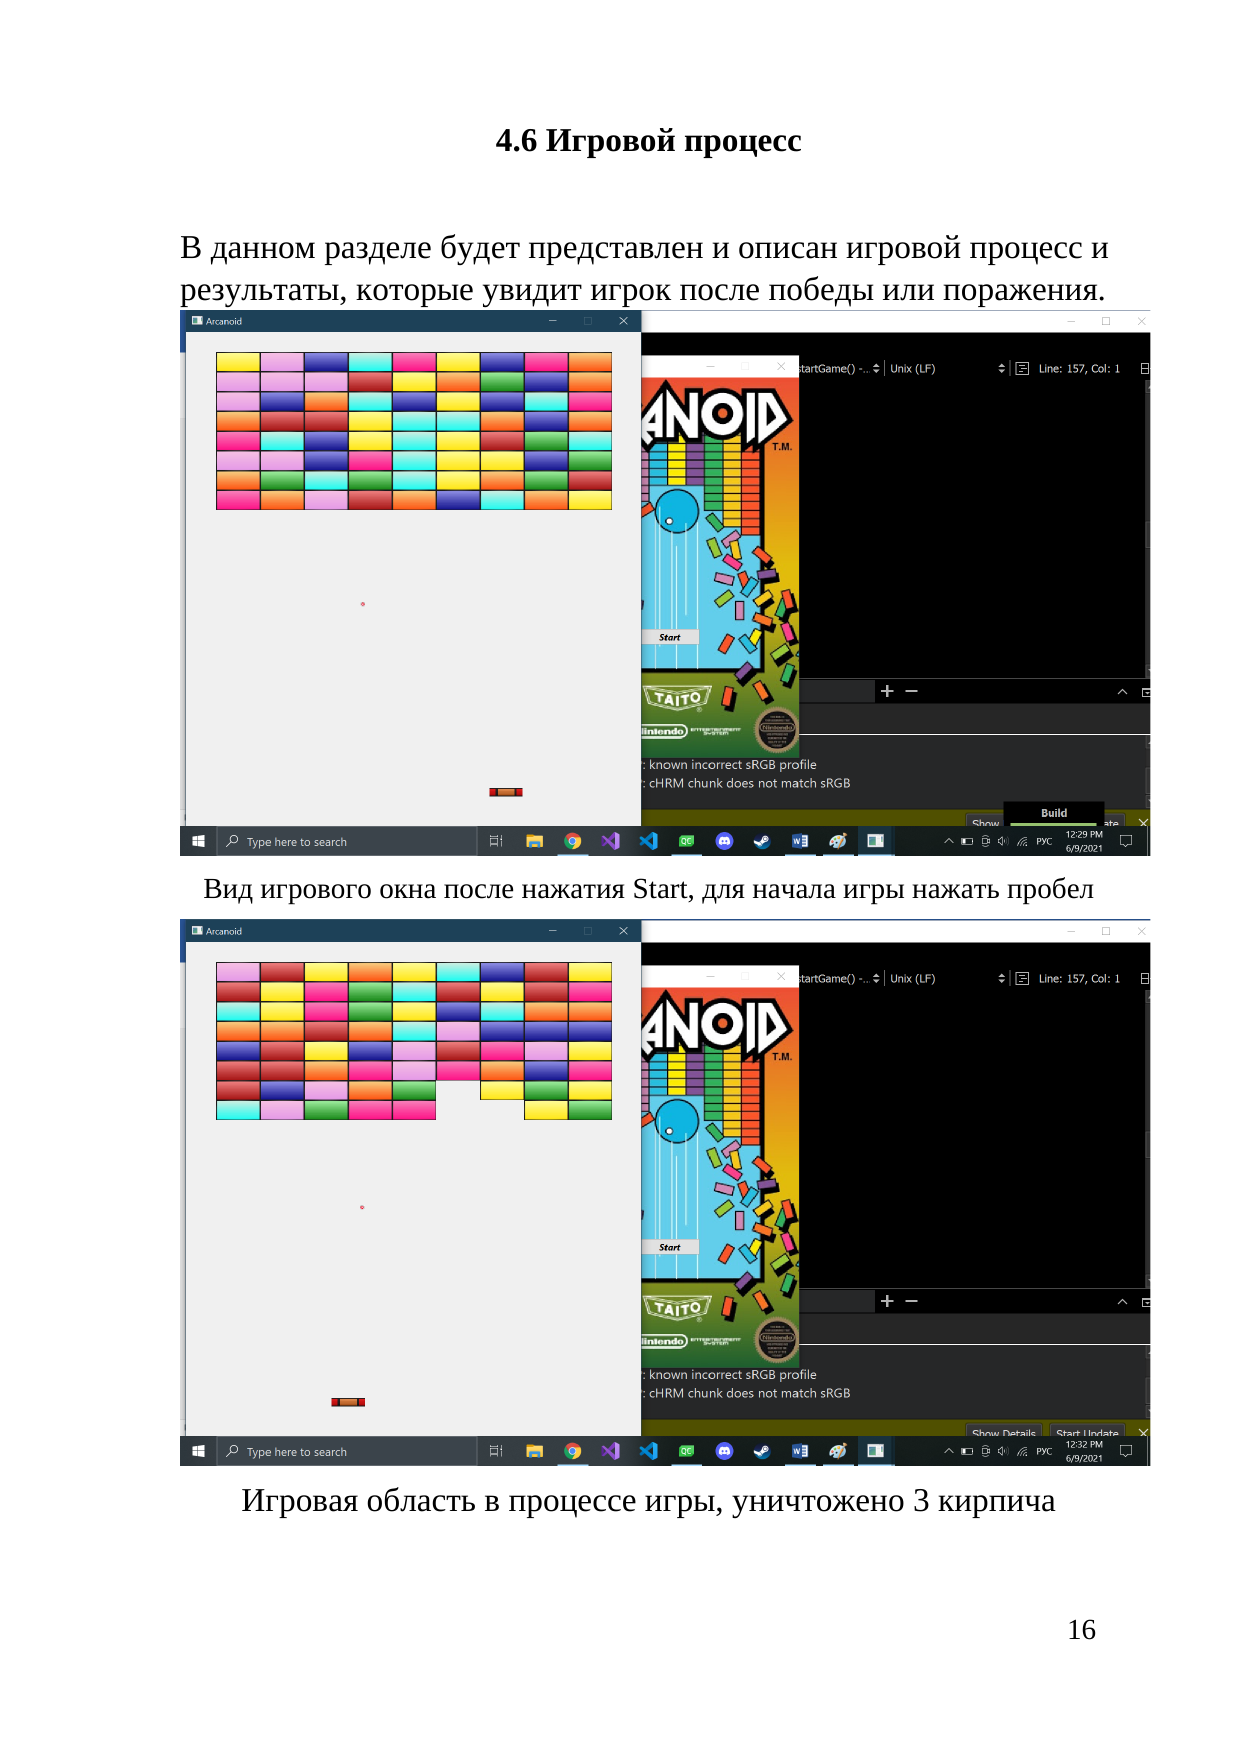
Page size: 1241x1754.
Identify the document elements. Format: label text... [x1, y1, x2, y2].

picture [180, 310, 1151, 856]
text 4.6 Игровой процесс [180, 120, 1117, 158]
text В данном разделе будет представлен и описан игровой процесс и результаты, которые увидит игрок после победы или поражения. [180, 228, 1117, 310]
text Вид игрового окна после нажатия Start, для начала игры нажать пробел [180, 871, 1117, 904]
picture [180, 919, 1151, 1466]
text Игровая область в процессе игры, уничтожено 3 кирпича [180, 1481, 1117, 1519]
